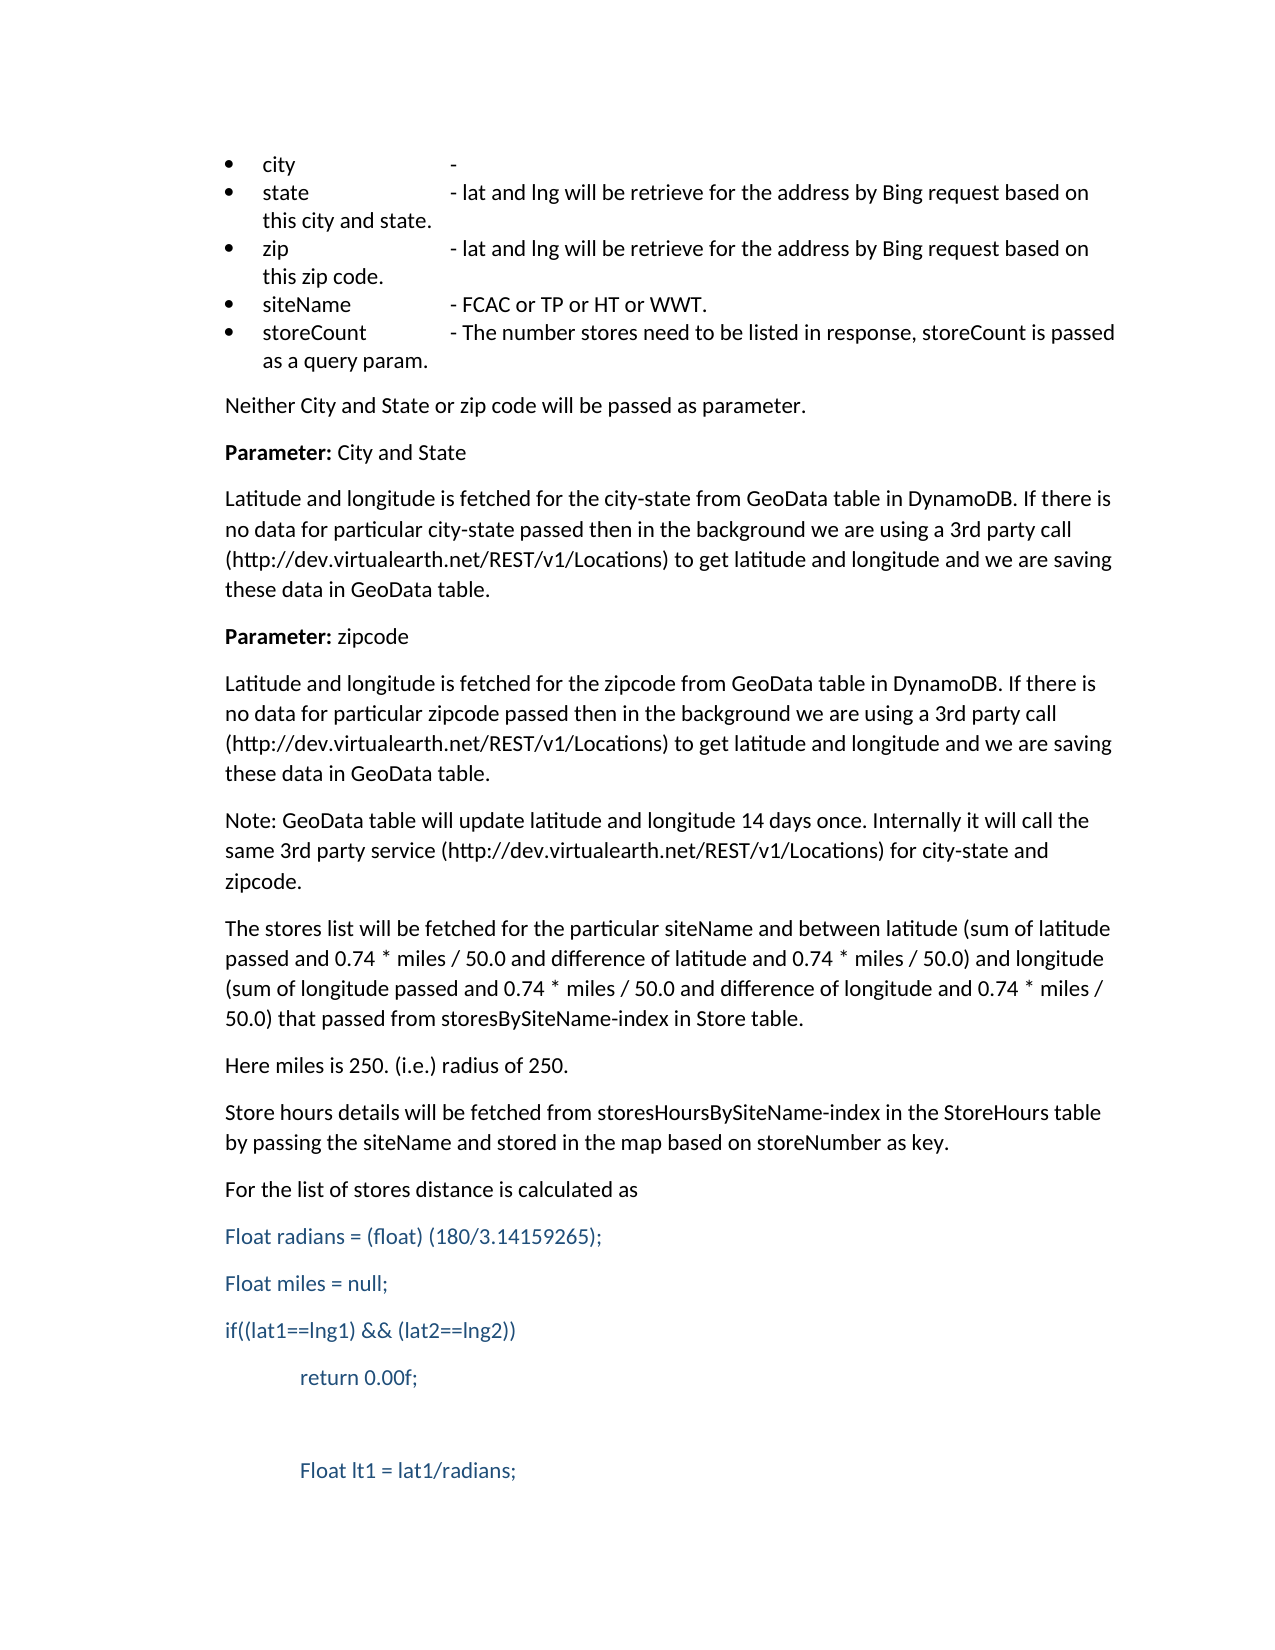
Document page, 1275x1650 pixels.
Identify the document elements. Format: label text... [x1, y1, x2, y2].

text Float radians = (float) (180/3.14159265); [150, 1222, 1125, 1250]
text Parameter: City and State [150, 438, 1125, 466]
text if((lat1==lng1) && (lat2==lng2)) [150, 1316, 1125, 1344]
text Parameter: zipcode [150, 622, 1125, 650]
list state - lat and lng will be retrieve for the address by Bing request based on this city and state. [225, 178, 1125, 234]
text The stores list will be fetched for the particular siteName and between latitude (sum of latitude passed and 0.74 * miles / 50.0 and difference of latitude and 0.74 * miles / 50.0) and longitude (sum of longitude passed and 0.74 * miles / 50.0 and difference of longitude and 0.74 * miles / 50.0) that passed from storesBySiteName-index in Store table. [225, 914, 1125, 1032]
text Neither City and State or zip code will be passed as parameter. [150, 391, 1125, 419]
text For the list of stores distance is calculated as [150, 1175, 1125, 1203]
text return 0.00f; [150, 1363, 1125, 1391]
text Latitude and longitude is fetched for the zipcode from GeoData table in DynamoDB. If there is no data for particular zipcode passed then in the background we are using a 3rd party call (http://dev.virtualearth.net/REST/v1/Locations) to get latitude and longitude and we are saving these data in GeoData table. [225, 669, 1125, 788]
text Store hours details will be fetched from storesHoursBySiteName-index in the StoreHours table by passing the siteName and stored in the map based on storeNumber as key. [225, 1098, 1125, 1156]
list storeCount - The number stores need to be listed in response, storeCount is passed as a query param. [225, 318, 1125, 374]
list zip - lat and lng will be retrieve for the address by Bing request based on this zip code. [225, 234, 1125, 290]
text Float miles = null; [150, 1269, 1125, 1297]
list siteName - FCAC or TP or HT or WWT. [225, 290, 1125, 318]
text Here miles is 250. (i.e.) radius of 250. [150, 1051, 1125, 1079]
text Note: GeoData table will update latitude and longitude 14 days once. Internally it will call the same 3rd party service (http://dev.virtualearth.net/REST/v1/Locations) for city-state and zipcode. [225, 806, 1125, 895]
text Float lt1 = lat1/radians; [150, 1456, 1125, 1484]
text Latitude and longitude is fetched for the city-state from GeoData table in DynamoDB. If there is no data for particular city-state passed then in the background we are using a 3rd party call (http://dev.virtualearth.net/REST/v1/Locations) to get latitude and longitude and we are saving these data in GeoData table. [225, 484, 1125, 603]
list city - [225, 150, 1125, 178]
